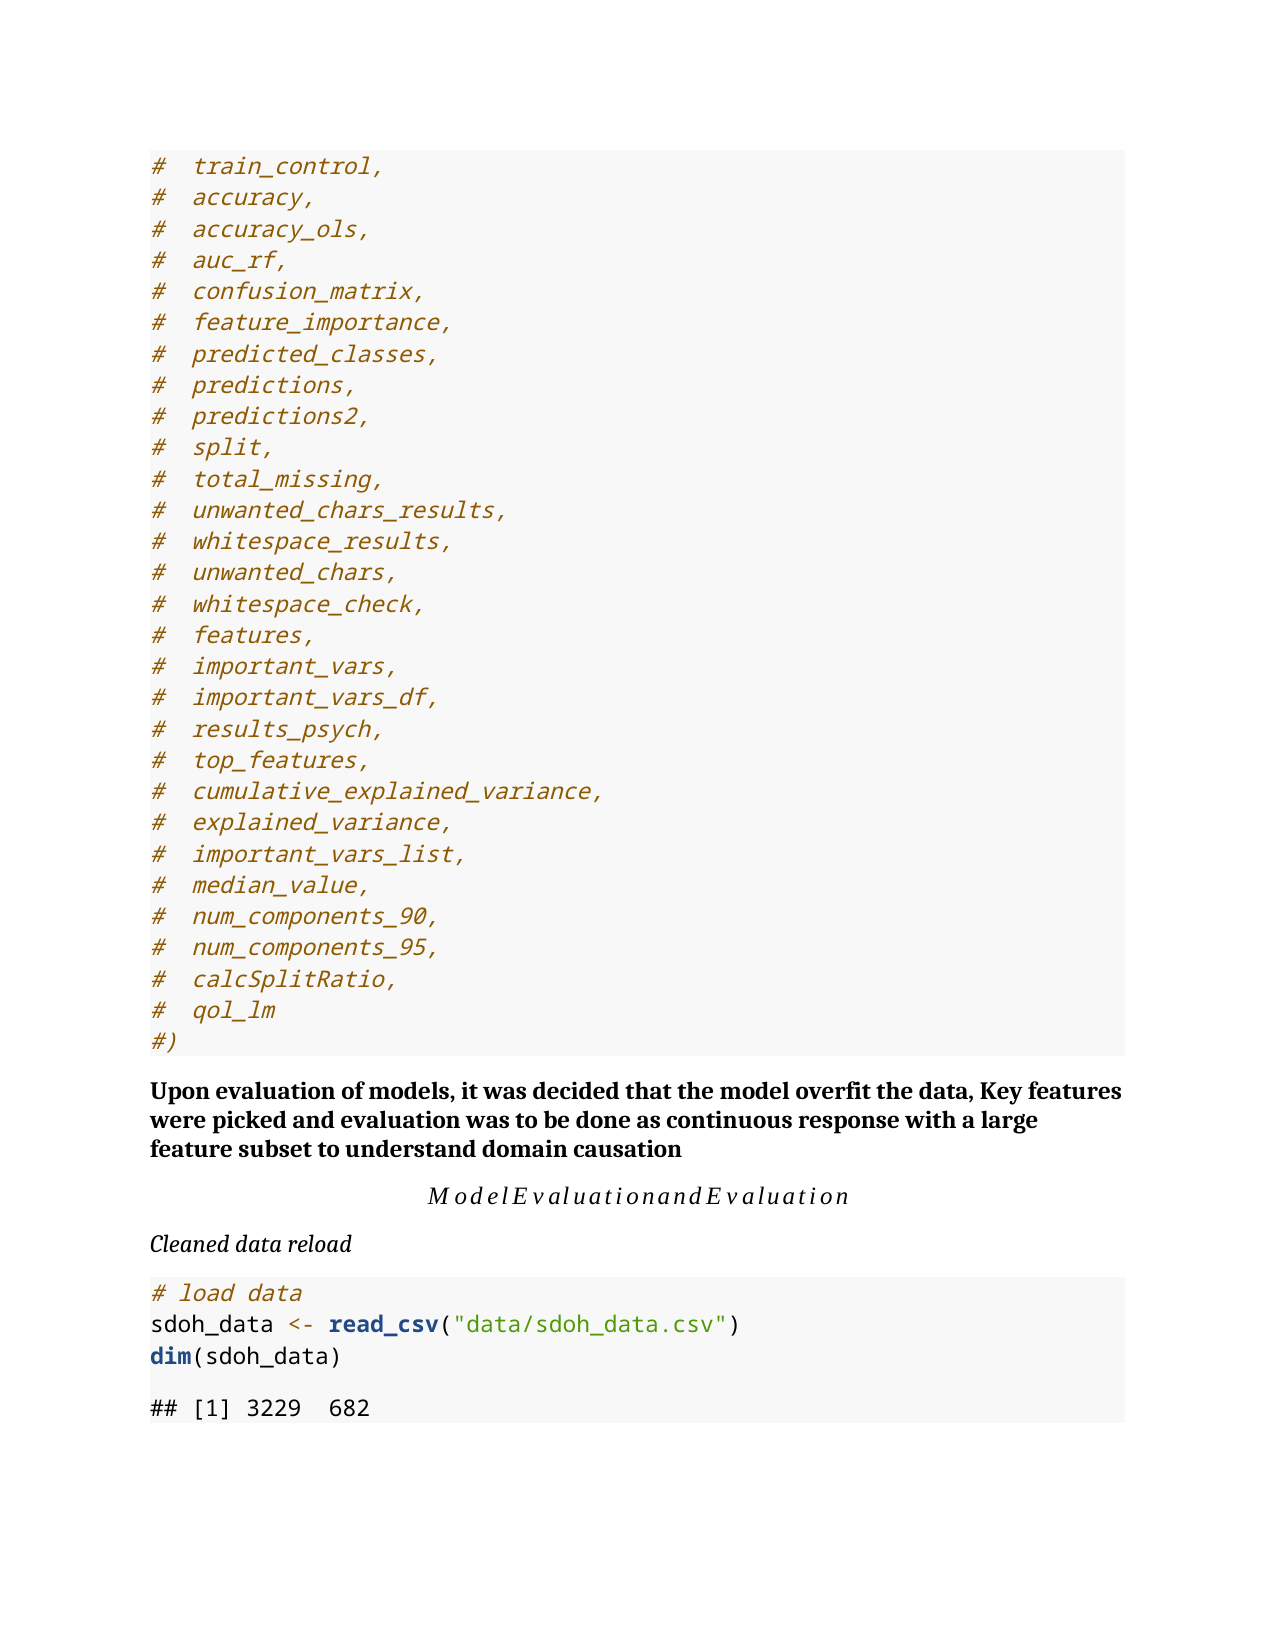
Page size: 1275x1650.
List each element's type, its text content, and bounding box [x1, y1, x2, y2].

text ## [1] 3229 682 [150, 1392, 1125, 1423]
text # load data sdoh_data <- read_csv("data/sdoh_data.csv") dim(sdoh_data) [150, 1277, 1125, 1371]
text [150, 150, 1125, 1056]
text Upon evaluation of models, it was decided that the model overfit the data, Key features were picked and evaluation was to be done as continuous response with a large feature subset to understand domain causation [150, 1077, 1125, 1163]
text Cleaned data reload [150, 1229, 1125, 1258]
